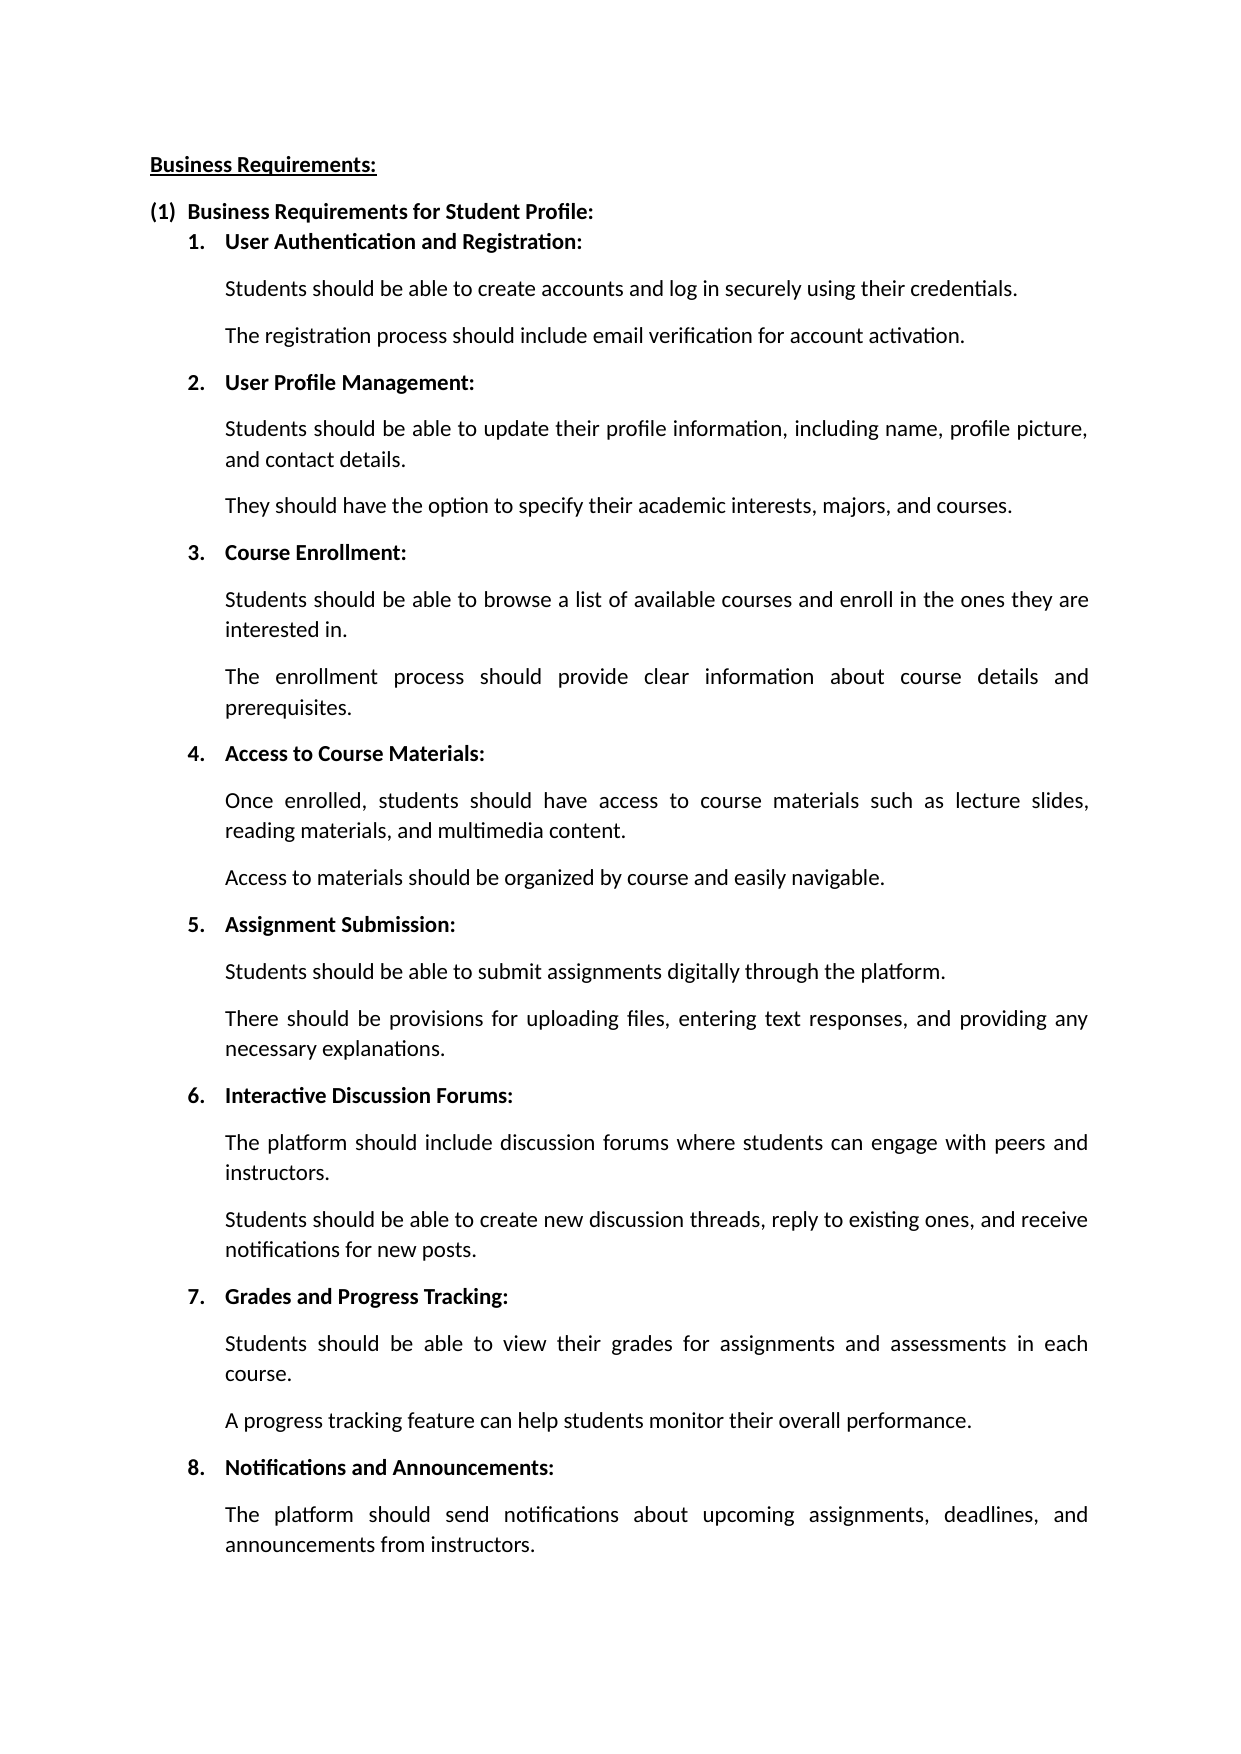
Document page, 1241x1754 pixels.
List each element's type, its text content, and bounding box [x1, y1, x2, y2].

list User Profile Management: [187, 368, 1090, 396]
text The enrollment process should provide clear information about course details and prerequisites. [225, 662, 1090, 721]
text The registration process should include email verification for account activation. [225, 321, 1090, 349]
text They should have the option to specify their academic interests, majors, and courses. [225, 492, 1090, 520]
text Once enrolled, students should have access to course materials such as lecture slides, reading materials, and multimedia content. [225, 786, 1090, 845]
list Business Requirements for Student Profile: [150, 197, 1090, 225]
text Students should be able to create new discussion threads, reply to existing ones, and receive notifications for new posts. [225, 1205, 1090, 1263]
list Notifications and Announcements: [187, 1453, 1090, 1481]
text Students should be able to submit assignments digitally through the platform. [225, 957, 1090, 985]
text The platform should include discussion forums where students can engage with peers and instructors. [225, 1128, 1090, 1186]
list Assignment Submission: [187, 910, 1090, 938]
text There should be provisions for uploading files, entering text responses, and providing any necessary explanations. [225, 1004, 1090, 1062]
text Students should be able to view their grades for assignments and assessments in each course. [225, 1329, 1090, 1387]
list Grades and Progress Tracking: [187, 1282, 1090, 1310]
list Interactive Discussion Forums: [187, 1081, 1090, 1109]
text The platform should send notifications about upcoming assignments, deadlines, and announcements from instructors. [225, 1500, 1090, 1558]
text Students should be able to create accounts and log in securely using their credentials. [225, 274, 1090, 302]
text Access to materials should be organized by course and easily navigable. [225, 863, 1090, 892]
list Course Enrollment: [187, 538, 1090, 567]
text Students should be able to update their profile information, including name, profile picture, and contact details. [225, 414, 1090, 473]
list User Authentication and Registration: [187, 227, 1090, 255]
text Students should be able to browse a list of available courses and enroll in the ones they are interested in. [225, 585, 1090, 644]
list Access to Course Materials: [187, 739, 1090, 768]
text Business Requirements: [150, 150, 1090, 178]
text A progress tracking feature can help students monitor their overall performance. [225, 1406, 1090, 1434]
